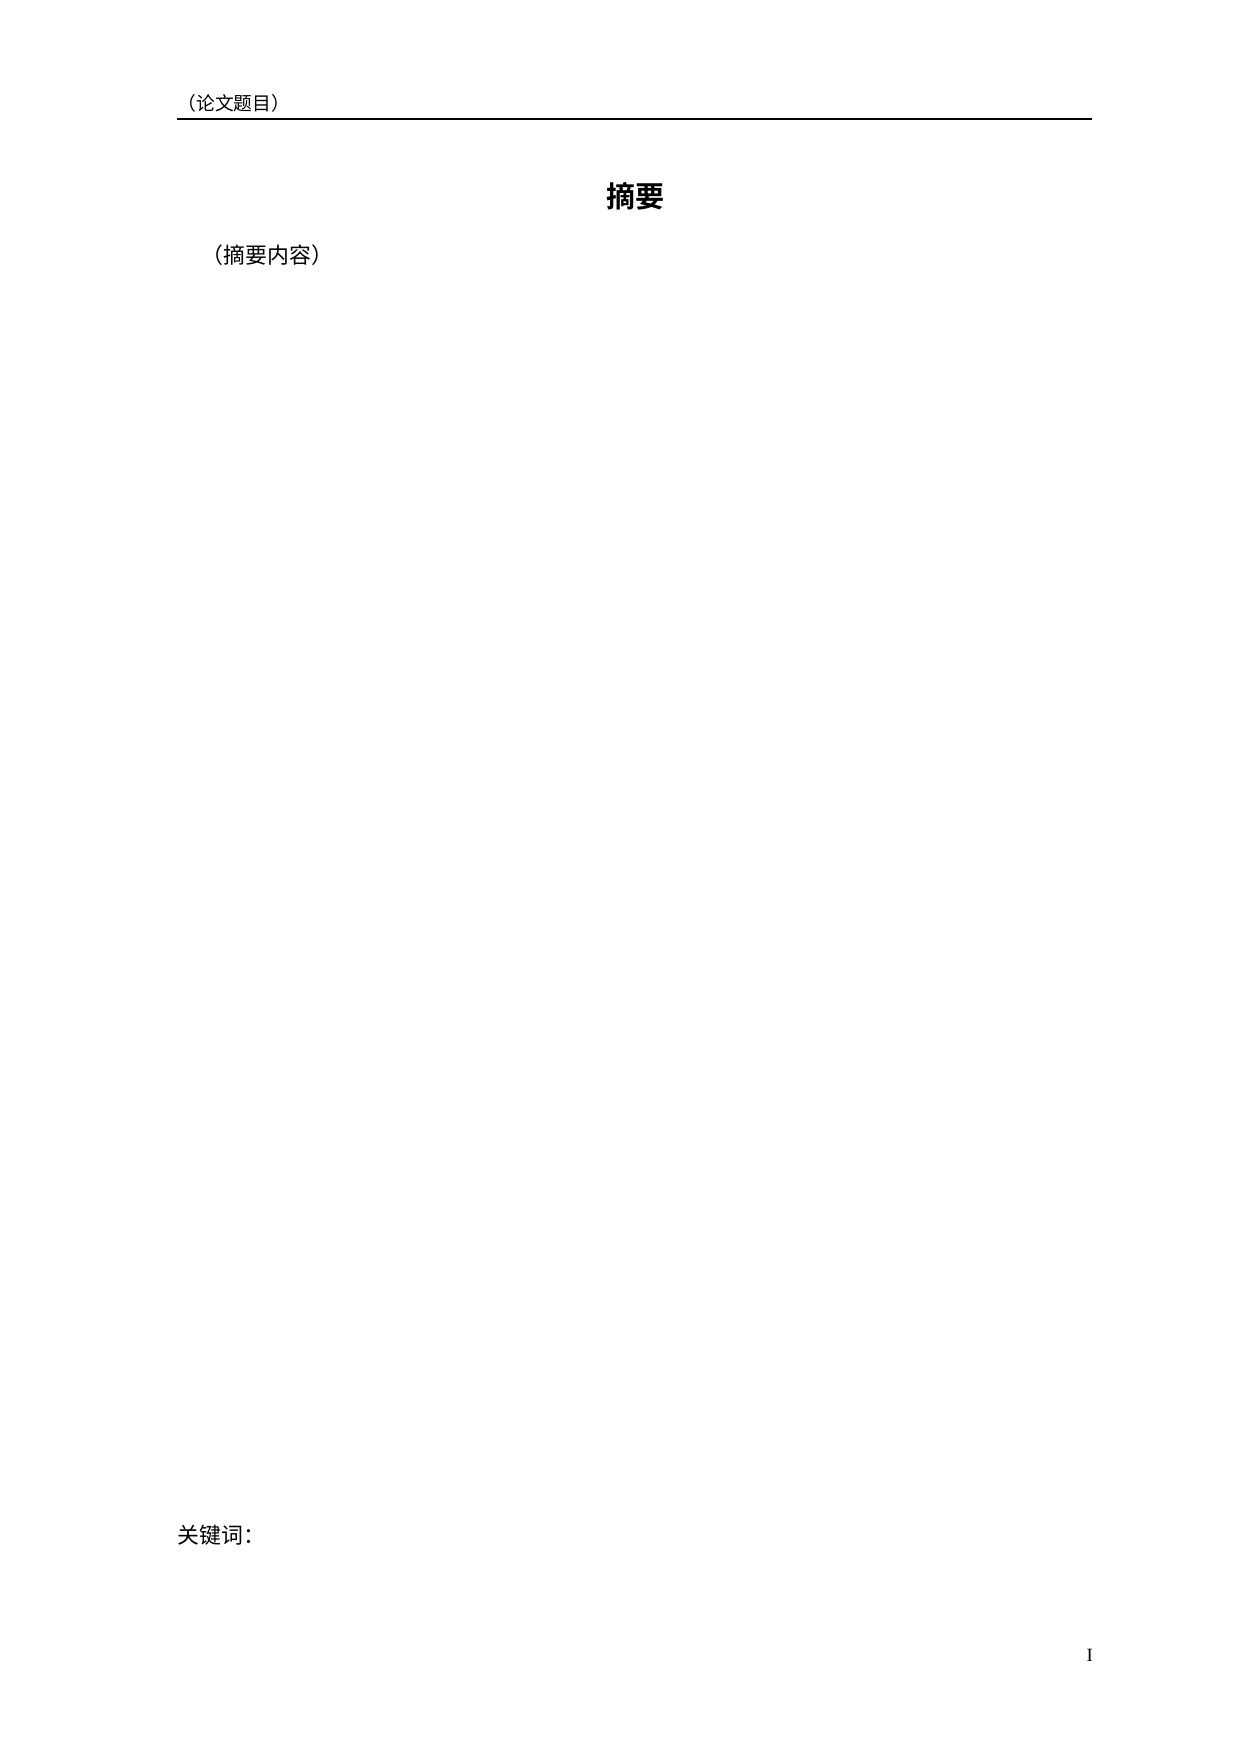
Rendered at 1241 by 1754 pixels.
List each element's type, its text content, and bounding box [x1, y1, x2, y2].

text 摘要 [177, 162, 1092, 227]
text （摘要内容） [177, 237, 1092, 270]
text 关键词： [177, 1518, 1092, 1550]
